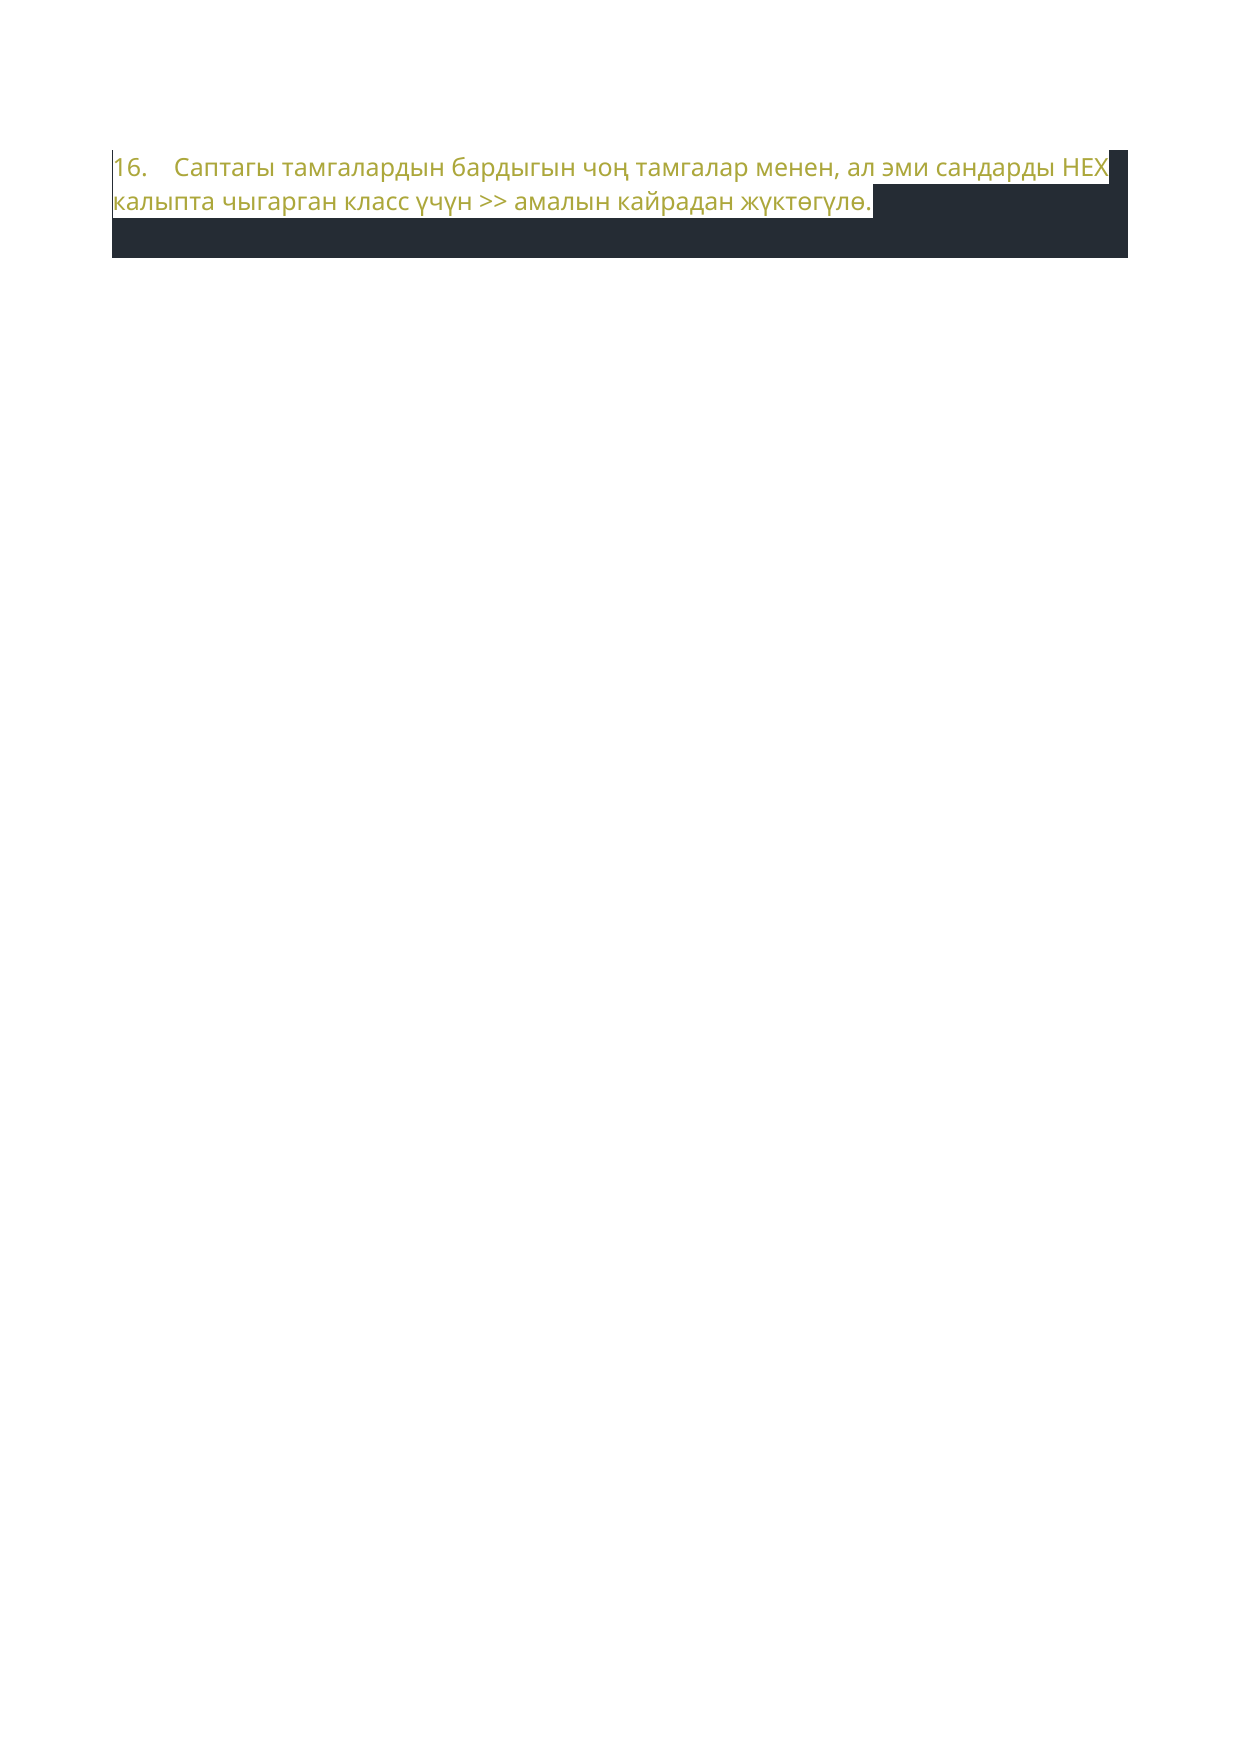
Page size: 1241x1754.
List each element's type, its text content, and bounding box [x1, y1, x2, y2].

text 16. Саптагы тамгалардын бардыгын чоң тамгалар менен, ал эми сандарды HEX калыпта чыгарган класс үчүн >> амалын кайрадан жүктөгүлө. [873, 150, 1128, 218]
